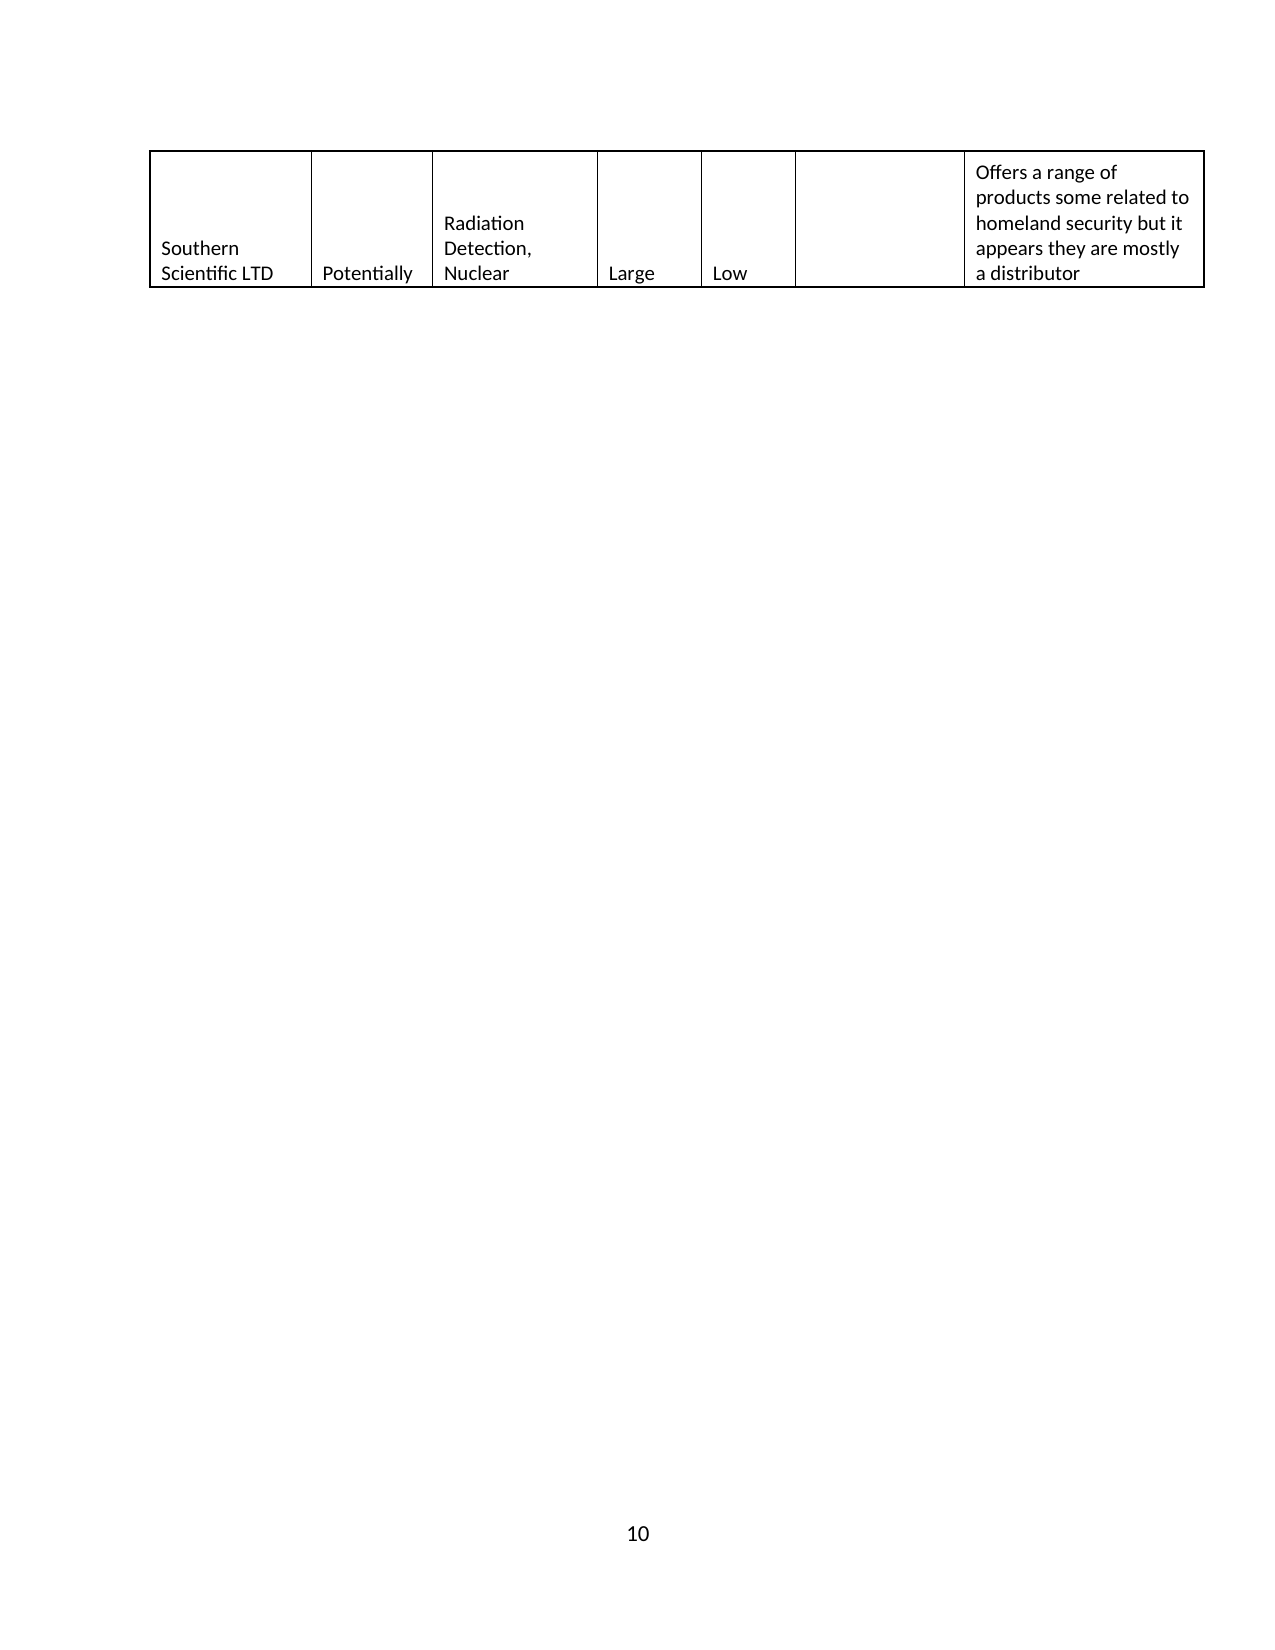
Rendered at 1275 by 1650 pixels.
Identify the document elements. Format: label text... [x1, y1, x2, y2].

table_cell Southern Scientific LTD [151, 152, 311, 286]
table_cell Offers a range of products some related to homeland security but it appears they are mostly a distributor [965, 152, 1203, 286]
table_cell Radiation Detection, Nuclear [433, 152, 597, 286]
table_cell [796, 152, 964, 286]
table_cell Potentially [312, 152, 432, 286]
table_cell Low [702, 152, 795, 286]
table_cell Large [598, 152, 701, 286]
